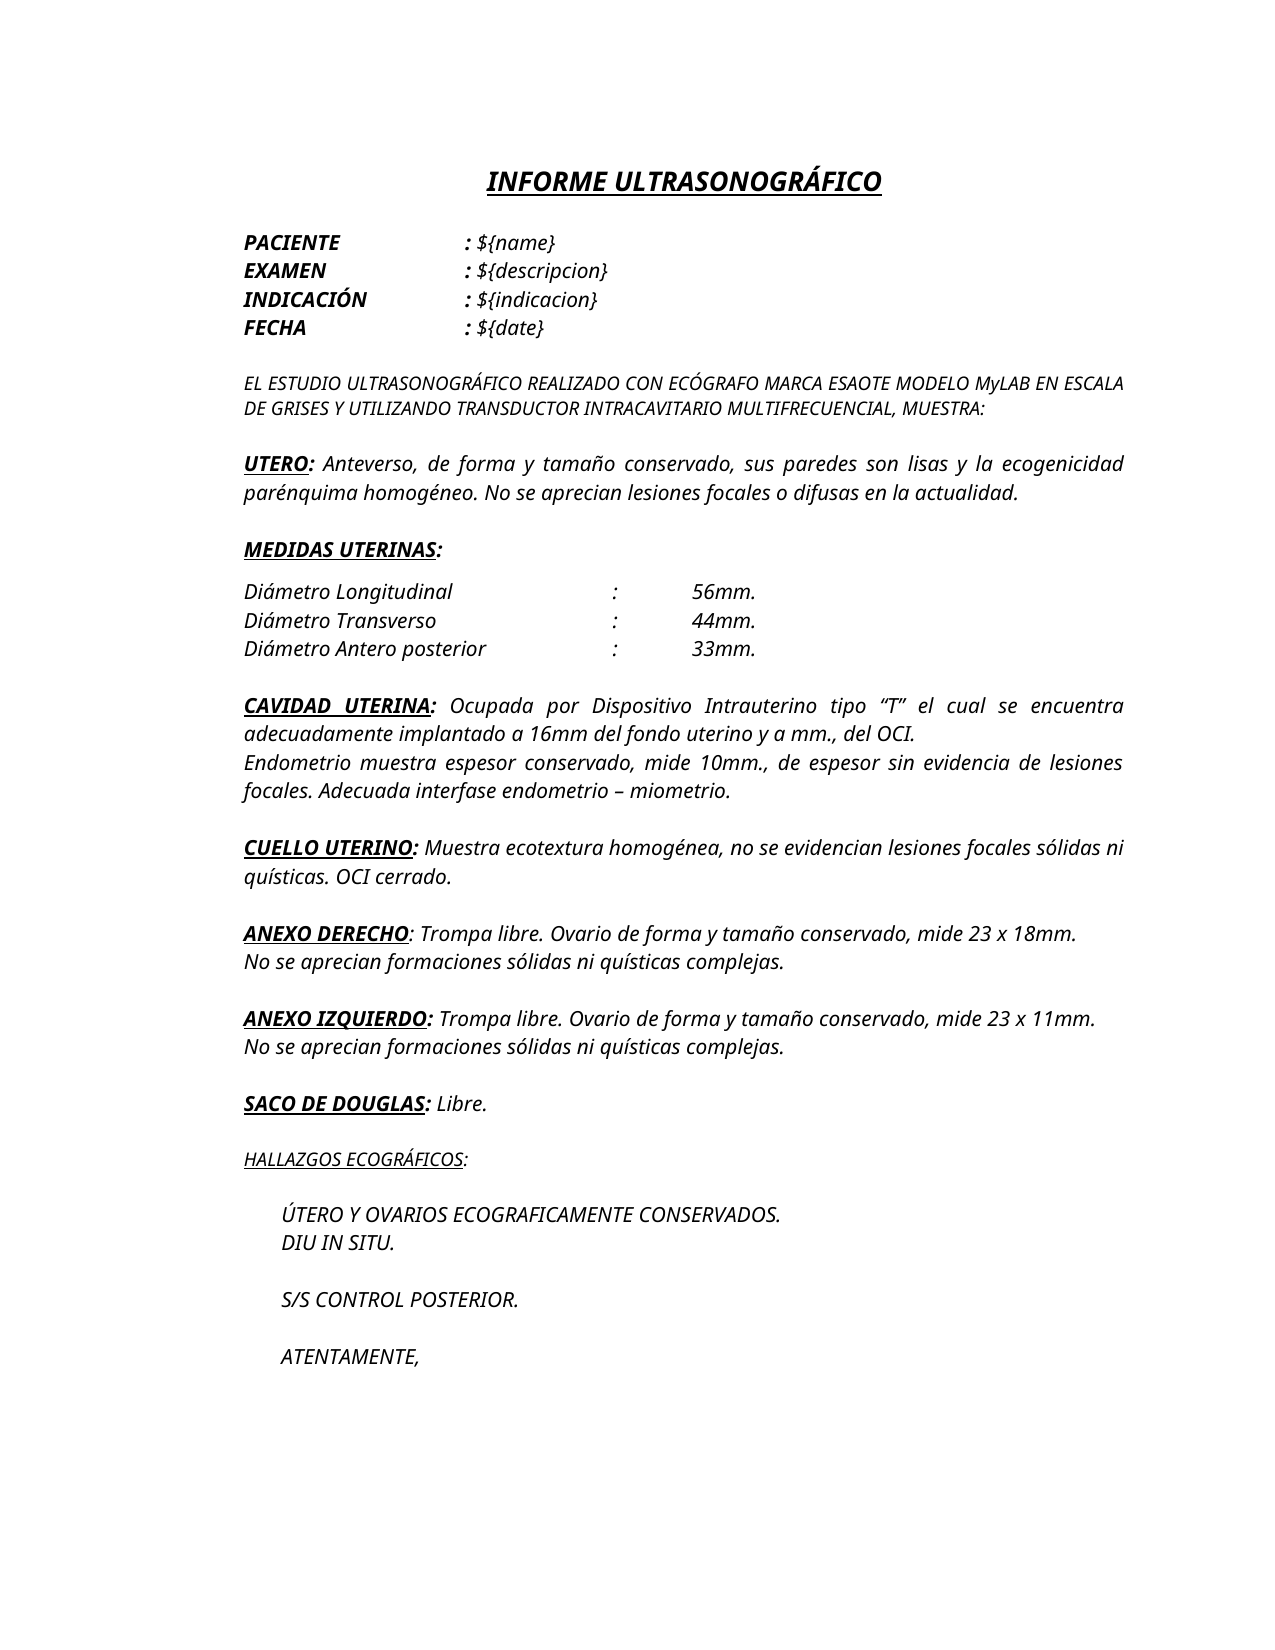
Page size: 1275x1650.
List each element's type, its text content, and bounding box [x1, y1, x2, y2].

text HALLAZGOS ECOGRÁFICOS: [244, 1146, 1125, 1172]
text No se aprecian formaciones sólidas ni quísticas complejas. [244, 1032, 1125, 1061]
text DIU IN SITU. [281, 1228, 1125, 1257]
text ATENTAMENTE, [281, 1342, 1125, 1371]
text Diámetro Antero posterior : 33mm. [244, 634, 1125, 663]
text PACIENTE : ${name} [244, 228, 1125, 256]
text ÚTERO Y OVARIOS ECOGRAFICAMENTE CONSERVADOS. [281, 1200, 1125, 1228]
text INDICACIÓN : ${indicacion} [244, 285, 1125, 313]
text ANEXO IZQUIERDO: Trompa libre. Ovario de forma y tamaño conservado, mide 23 x 11mm. [244, 1004, 1125, 1032]
text ANEXO DERECHO: Trompa libre. Ovario de forma y tamaño conservado, mide 23 x 18mm. [244, 919, 1125, 947]
text EL ESTUDIO ULTRASONOGRÁFICO REALIZADO CON ECÓGRAFO MARCA ESAOTE MODELO MyLAB EN ESCALA DE GRISES Y UTILIZANDO TRANSDUCTOR INTRACAVITARIO MULTIFRECUENCIAL, MUESTRA: [244, 370, 1125, 421]
text EXAMEN : ${descripcion} [244, 256, 1125, 285]
text CUELLO UTERINO: Muestra ecotextura homogénea, no se evidencian lesiones focales sólidas ni quísticas. OCI cerrado. [244, 833, 1125, 890]
text UTERO: Anteverso, de forma y tamaño conservado, sus paredes son lisas y la ecogenicidad parénquima homogéneo. No se aprecian lesiones focales o difusas en la actualidad. [244, 449, 1125, 506]
subtitle MEDIDAS UTERINAS: [244, 535, 1125, 563]
text Diámetro Transverso : 44mm. [244, 606, 1125, 634]
text S/S CONTROL POSTERIOR. [281, 1285, 1125, 1314]
text Diámetro Longitudinal : 56mm. [244, 577, 1125, 606]
text Endometrio muestra espesor conservado, mide 10mm., de espesor sin evidencia de lesiones focales. Adecuada interfase endometrio – miometrio. [244, 748, 1125, 805]
text No se aprecian formaciones sólidas ni quísticas complejas. [244, 947, 1125, 976]
text SACO DE DOUGLAS: Libre. [244, 1089, 1125, 1118]
title INFORME ULTRASONOGRÁFICO [244, 162, 1125, 199]
text CAVIDAD UTERINA: Ocupada por Dispositivo Intrauterino tipo “T” el cual se encuentra adecuadamente implantado a 16mm del fondo uterino y a mm., del OCI. [244, 691, 1125, 748]
text FECHA : ${date} [244, 313, 1125, 342]
